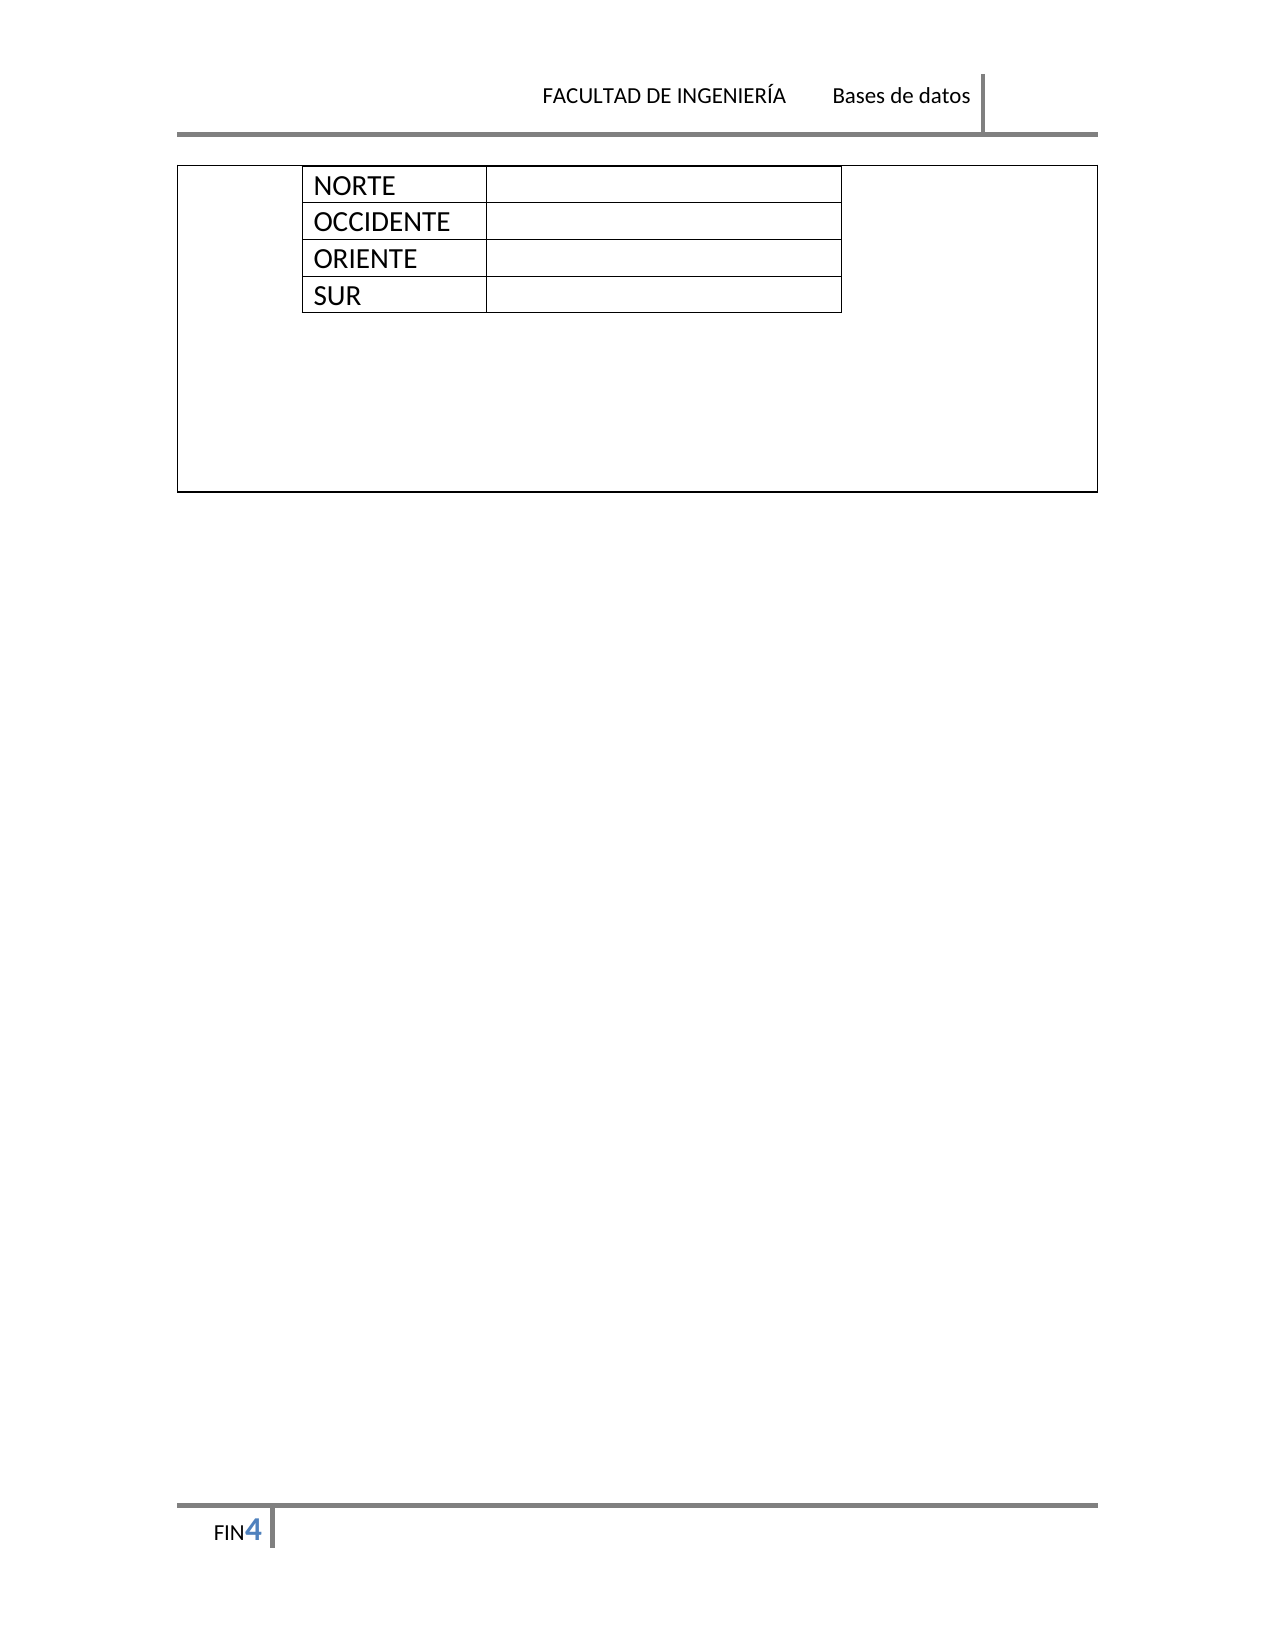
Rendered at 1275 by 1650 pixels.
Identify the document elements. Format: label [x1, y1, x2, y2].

table_cell [178, 166, 1097, 491]
